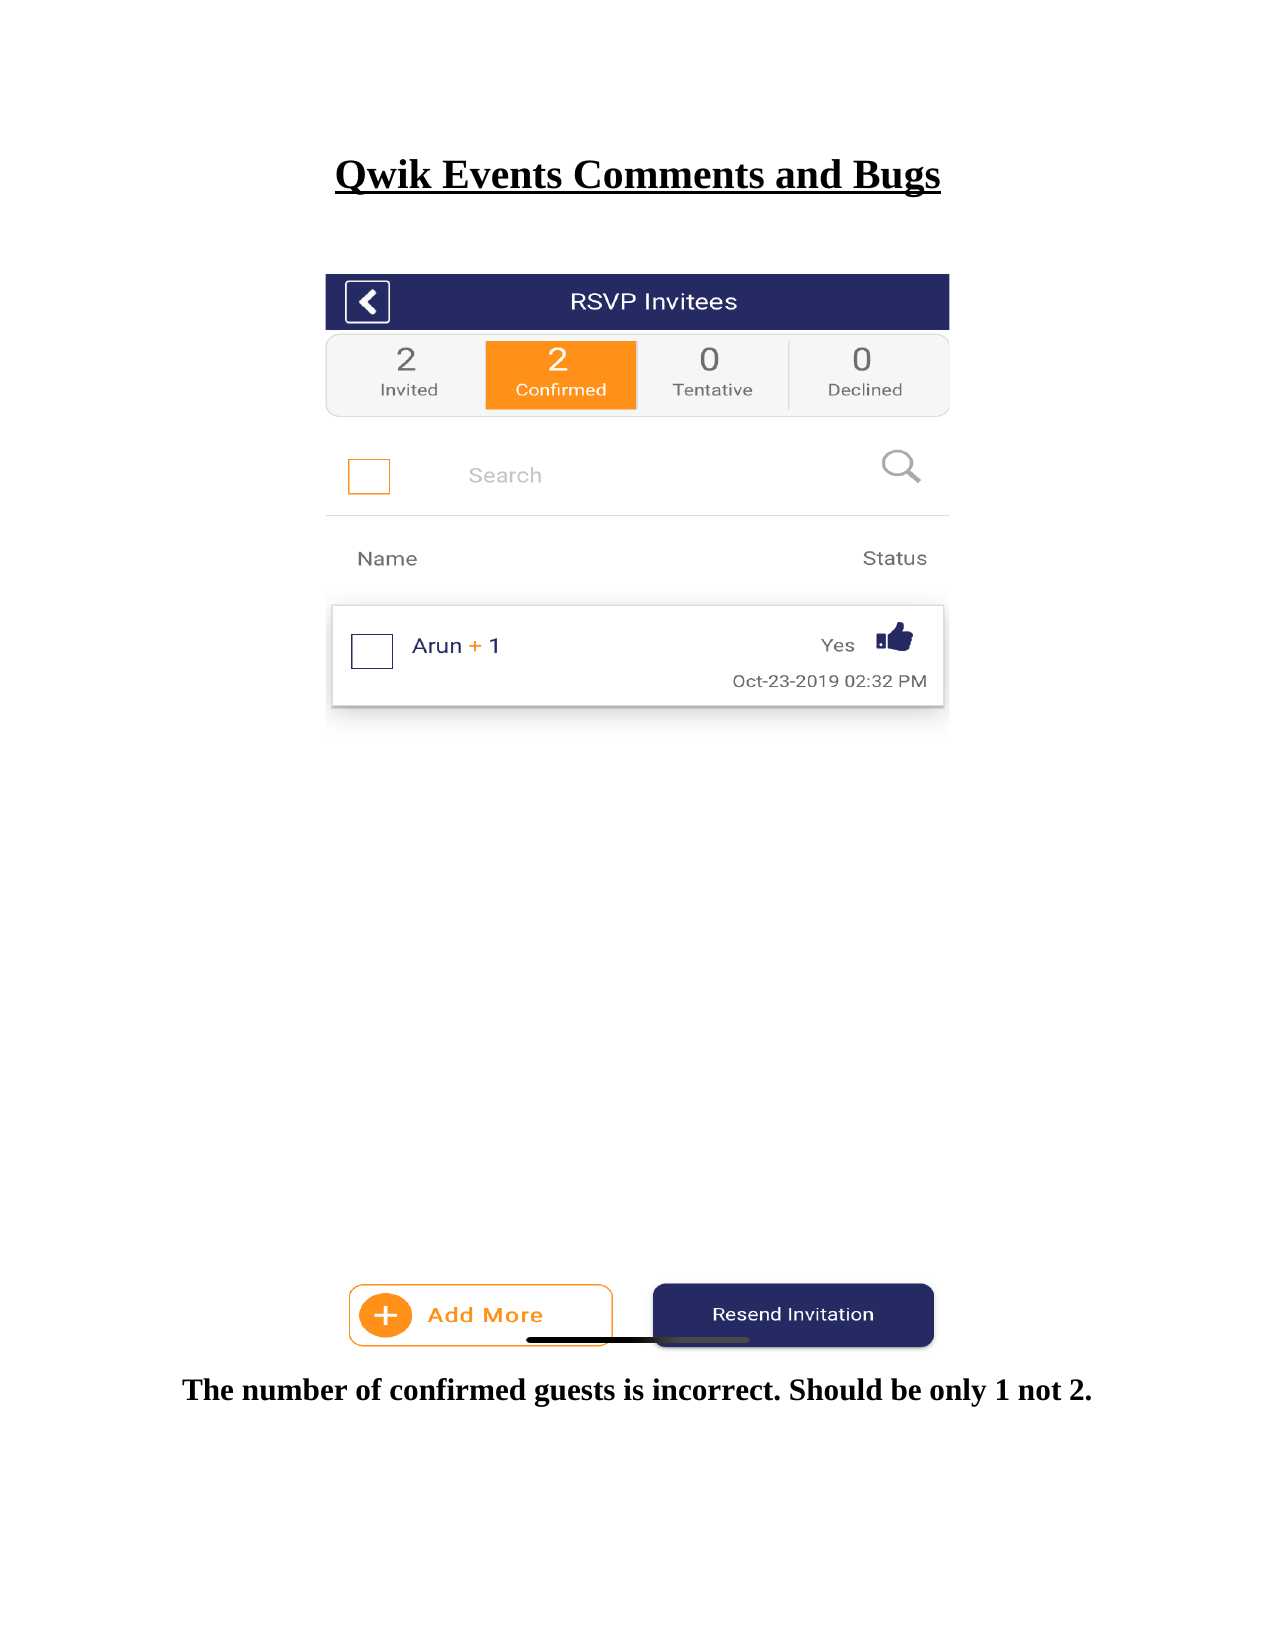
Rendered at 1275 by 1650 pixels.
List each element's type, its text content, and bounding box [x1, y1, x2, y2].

picture [325, 218, 950, 1353]
text The number of confirmed guests is incorrect. Should be only 1 not 2. [150, 1372, 1125, 1407]
text Qwik Events Comments and Bugs [150, 150, 1125, 198]
